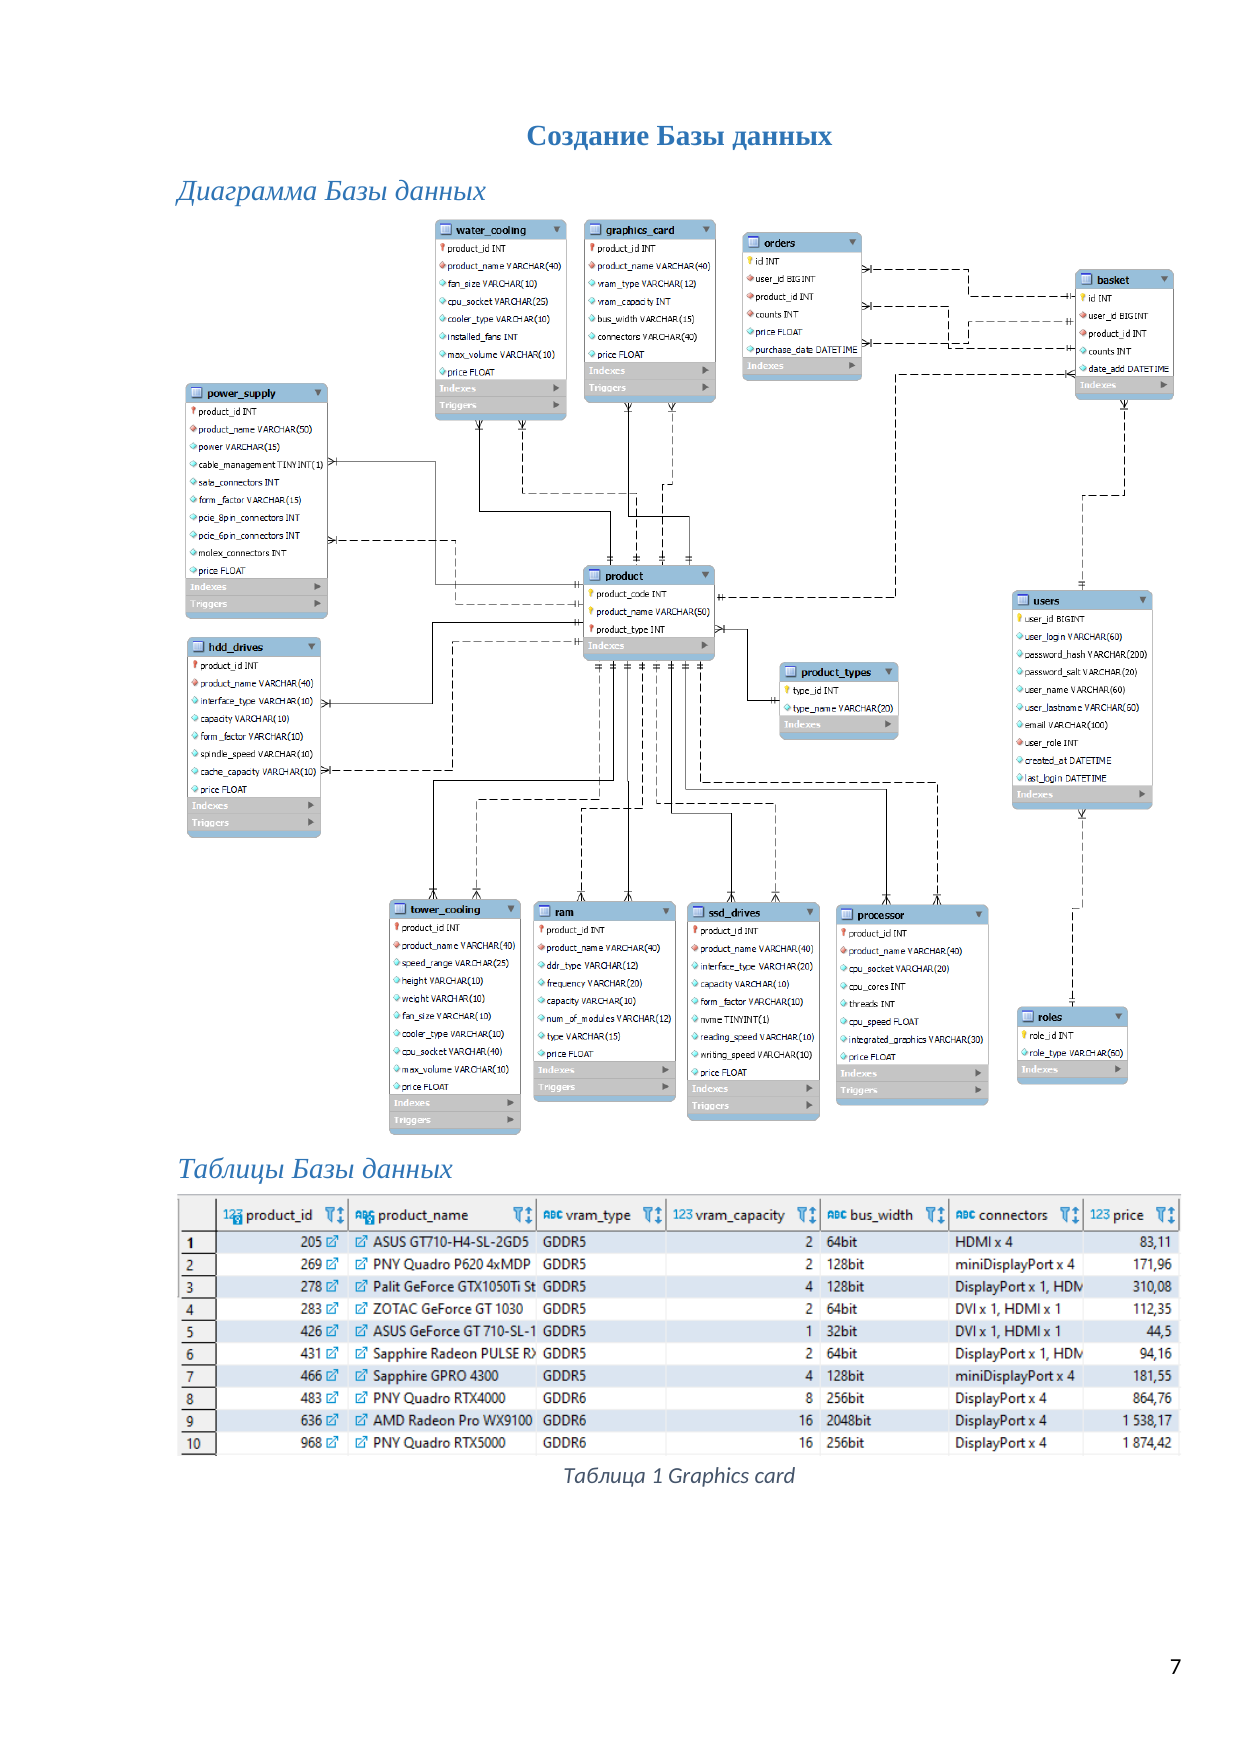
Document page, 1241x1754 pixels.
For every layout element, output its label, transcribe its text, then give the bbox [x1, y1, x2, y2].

subtitle Таблицы Базы данных [177, 1151, 1181, 1185]
subtitle Создание Базы данных [177, 118, 1181, 152]
picture [177, 211, 1181, 1142]
picture [177, 1194, 1182, 1456]
subtitle Диаграмма Базы данных [177, 173, 1181, 211]
text Таблица 1 Graphics card [177, 1461, 1181, 1489]
